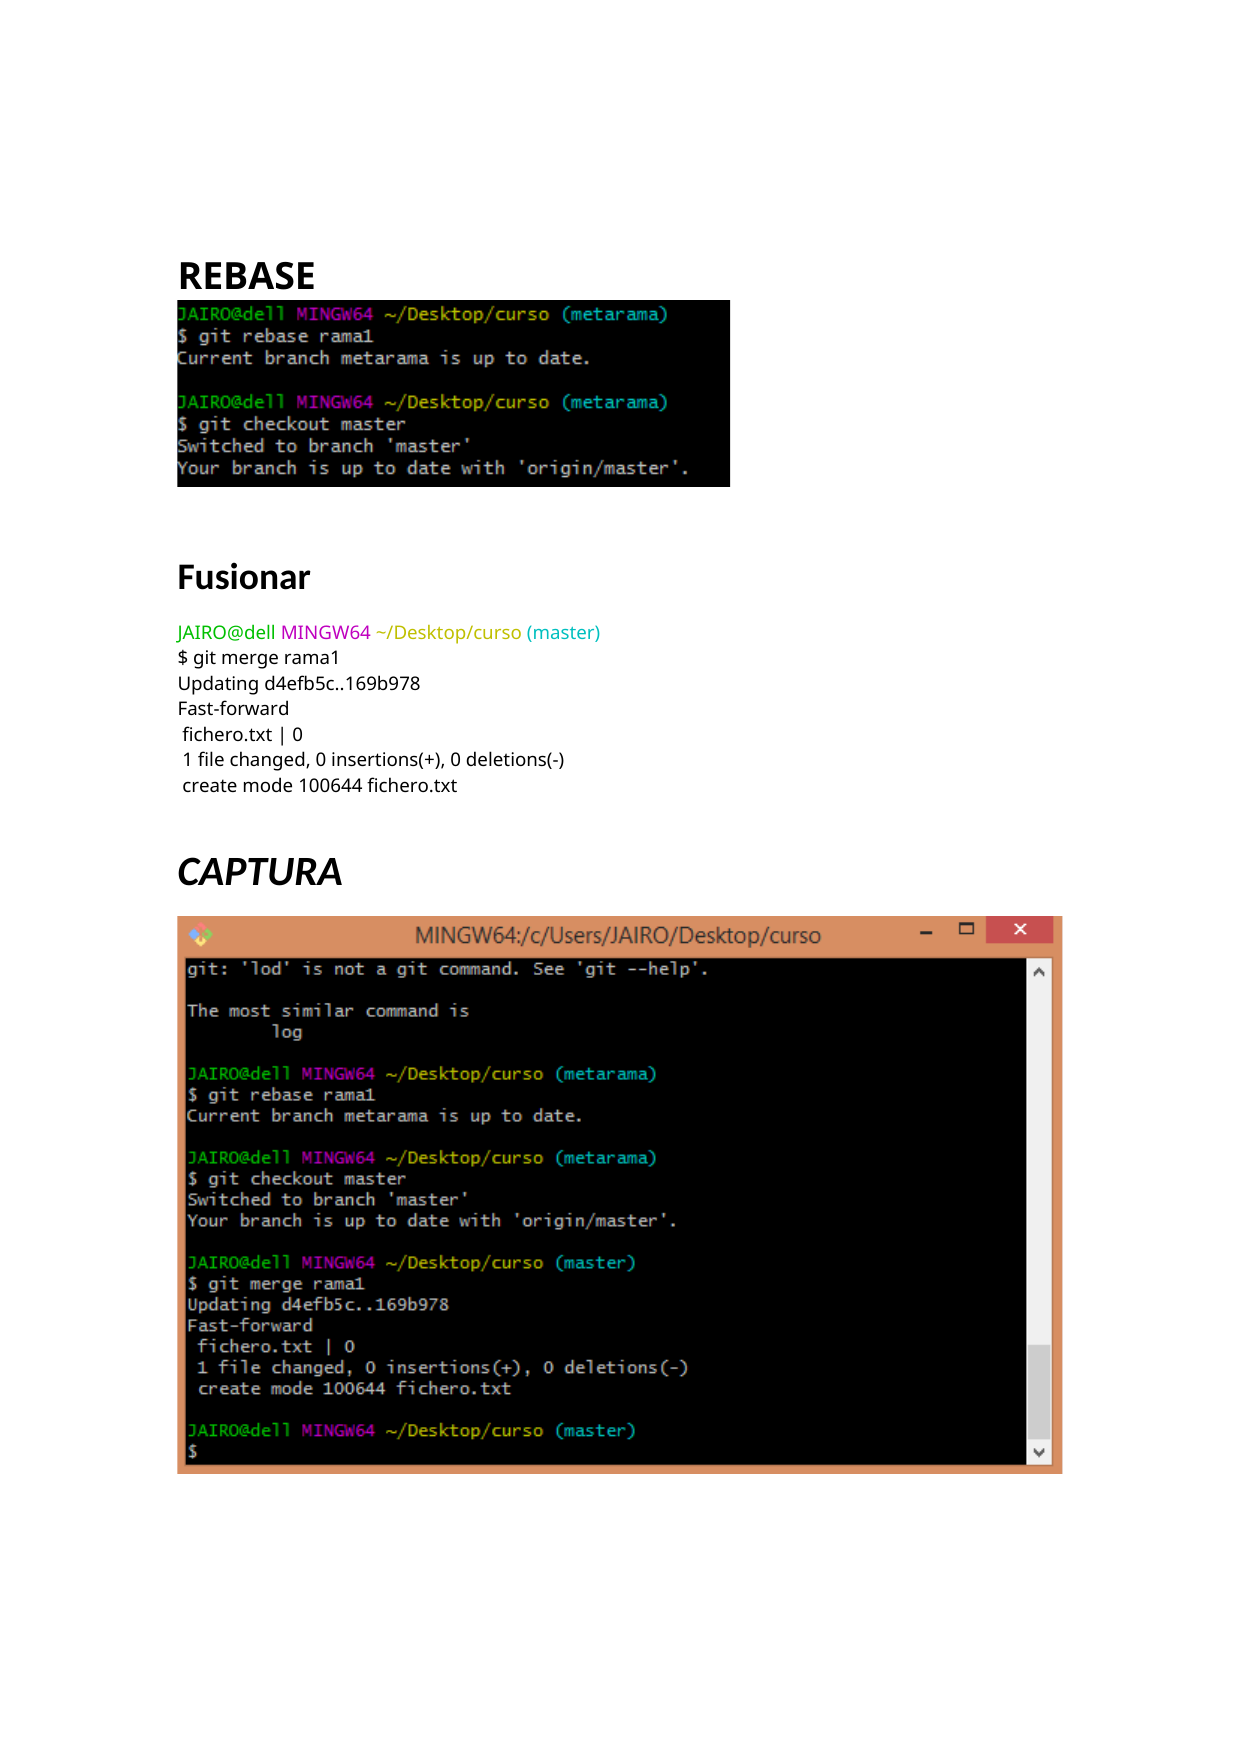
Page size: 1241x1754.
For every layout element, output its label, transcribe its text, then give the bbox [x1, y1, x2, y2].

picture [177, 916, 1063, 1474]
text CAPTURA [177, 844, 1063, 895]
text Fusionar [177, 553, 1063, 599]
text Updating d4efb5c..169b978 [177, 670, 1063, 696]
text $ git merge rama1 [177, 644, 1063, 670]
text create mode 100644 fichero.txt [177, 772, 1063, 798]
text REBASE [177, 250, 1063, 301]
text 1 file changed, 0 insertions(+), 0 deletions(-) [177, 747, 1063, 772]
text JAIRO@dell MINGW64 ~/Desktop/curso (master) [177, 619, 1063, 644]
picture [177, 300, 731, 487]
text Fast-forward [177, 696, 1063, 721]
text fichero.txt | 0 [177, 721, 1063, 747]
